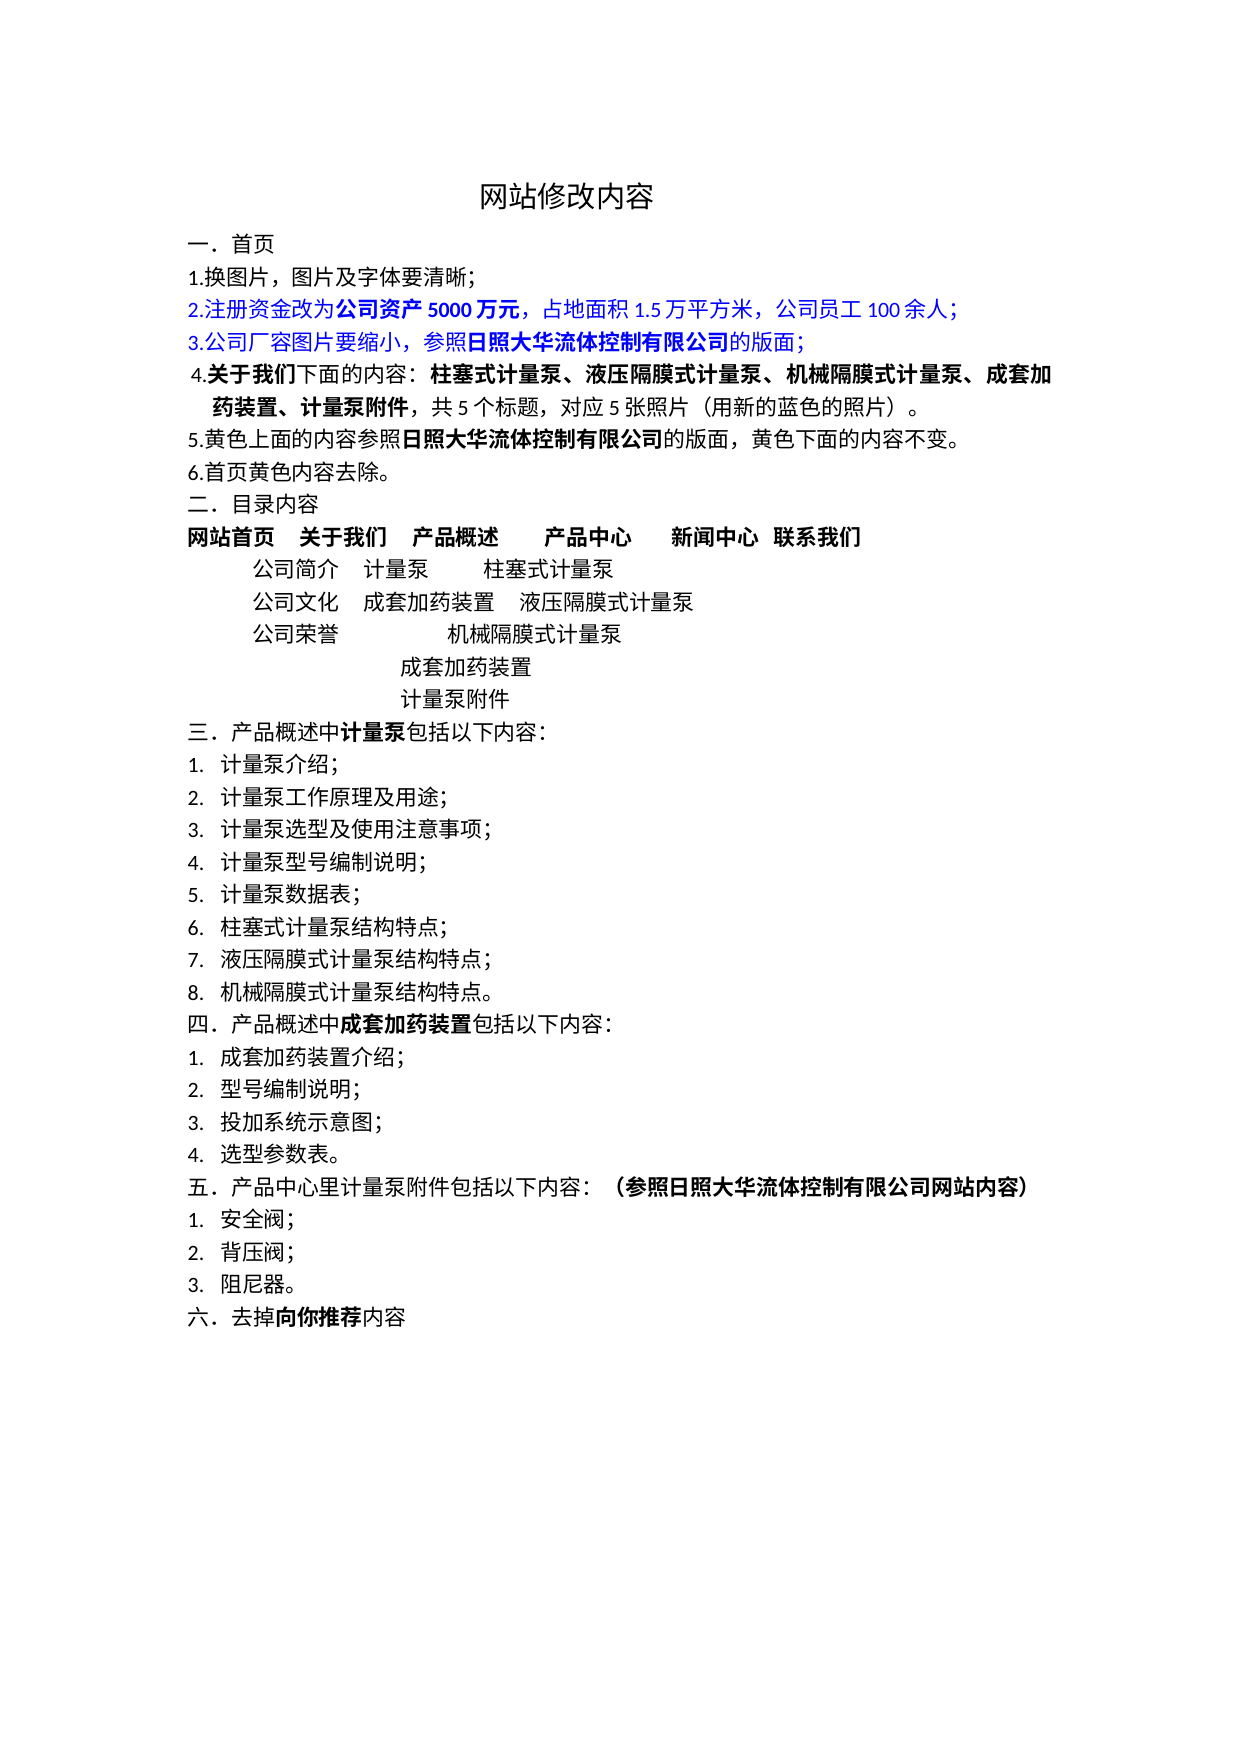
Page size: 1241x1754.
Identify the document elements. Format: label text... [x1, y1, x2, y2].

list 6.首页黄色内容去除。 [187, 454, 1053, 487]
list 阻尼器。 [187, 1267, 1053, 1299]
list 安全阀； [187, 1202, 1053, 1234]
list 机械隔膜式计量泵结构特点。 [187, 974, 1053, 1007]
list 六．去掉向你推荐内容 [187, 1299, 1053, 1332]
list 选型参数表。 [187, 1137, 1053, 1169]
list 一．首页 [187, 227, 1053, 259]
list 公司简介 计量泵 柱塞式计量泵 [187, 552, 1053, 584]
list 1.换图片，图片及字体要清晰； [187, 259, 1053, 292]
list 产品概述中成套加药装置包括以下内容： [187, 1007, 1053, 1039]
list 公司荣誉 机械隔膜式计量泵 [187, 617, 1053, 649]
list 5.黄色上面的内容参照日照大华流体控制有限公司的版面，黄色下面的内容不变。 [187, 422, 1053, 454]
list 网站首页 关于我们 产品概述 产品中心 新闻中心 联系我们 [187, 519, 1053, 552]
list 成套加药装置 [187, 649, 1053, 682]
list 柱塞式计量泵结构特点； [187, 909, 1053, 942]
list 3.公司厂容图片要缩小，参照日照大华流体控制有限公司的版面； [187, 324, 1053, 357]
text 网站修改内容 [187, 162, 1053, 227]
list 二．目录内容 [187, 487, 1053, 519]
list 背压阀； [187, 1234, 1053, 1267]
list 计量泵型号编制说明； [187, 844, 1053, 877]
list 成套加药装置介绍； [187, 1039, 1053, 1072]
list 公司文化 成套加药装置 液压隔膜式计量泵 [187, 584, 1053, 617]
list 产品中心里计量泵附件包括以下内容：（参照日照大华流体控制有限公司网站内容） [187, 1169, 1053, 1202]
list 计量泵工作原理及用途； [187, 779, 1053, 812]
list 产品概述中计量泵包括以下内容： [187, 714, 1053, 747]
list 型号编制说明； [187, 1072, 1053, 1104]
list 计量泵附件 [187, 682, 1053, 714]
list 计量泵介绍； [187, 747, 1053, 779]
list 2.注册资金改为公司资产5000万元，占地面积1.5万平方米，公司员工100余人； [187, 292, 1053, 324]
list 液压隔膜式计量泵结构特点； [187, 942, 1053, 974]
list 投加系统示意图； [187, 1104, 1053, 1137]
list 4.关于我们下面的内容：柱塞式计量泵、液压隔膜式计量泵、机械隔膜式计量泵、成套加药装置、计量泵附件，共5个标题，对应5张照片（用新的蓝色的照片）。 [191, 357, 1053, 422]
list 计量泵数据表； [187, 877, 1053, 909]
list 计量泵选型及使用注意事项； [187, 812, 1053, 844]
